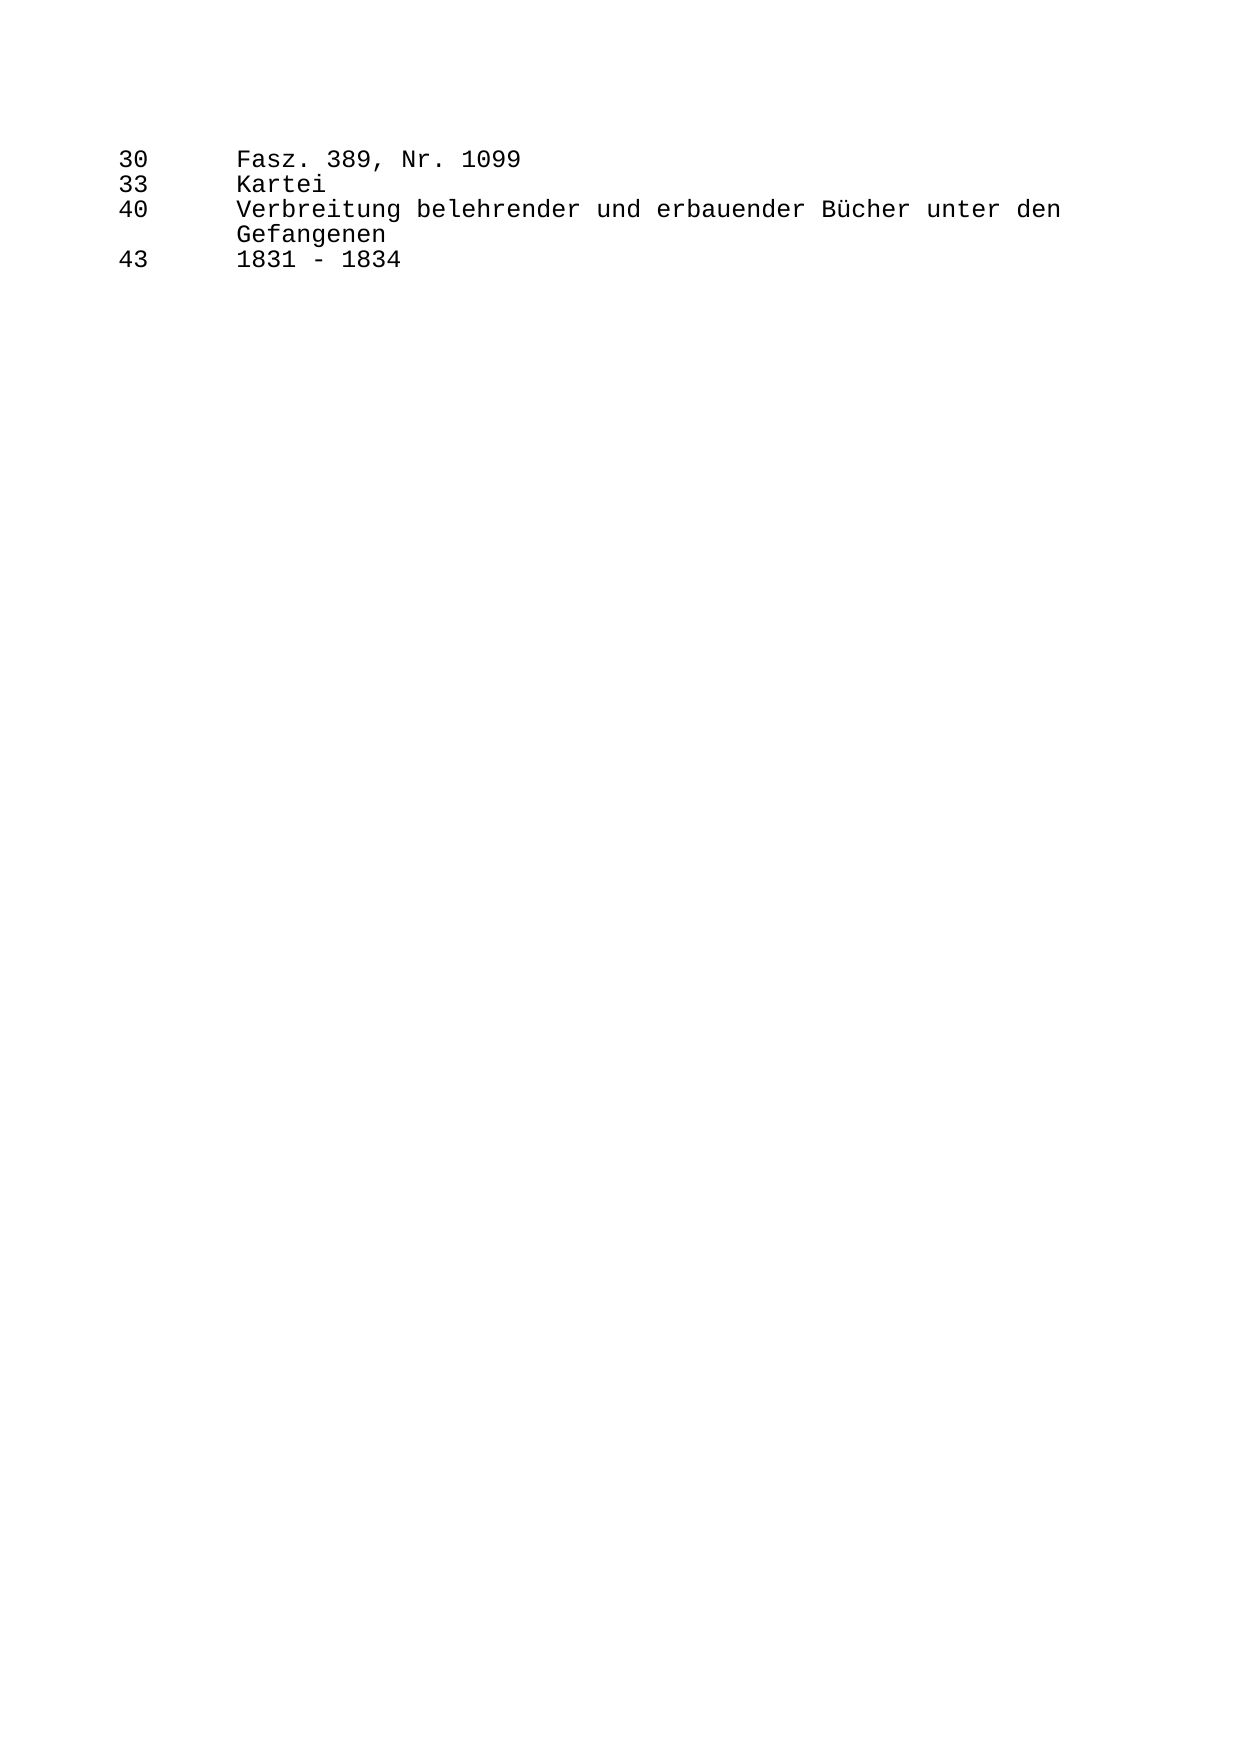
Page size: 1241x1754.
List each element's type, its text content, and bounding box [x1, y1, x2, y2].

text 40 Verbreitung belehrender und erbauender s[s[Bücher]s unter den Gefangenen]s [118, 198, 1122, 248]
text 33 Kartei [118, 173, 1122, 198]
text 43 1831 - 1834 [118, 248, 1122, 273]
text 30 Fasz. 389, Nr. 1099 [118, 148, 1122, 173]
